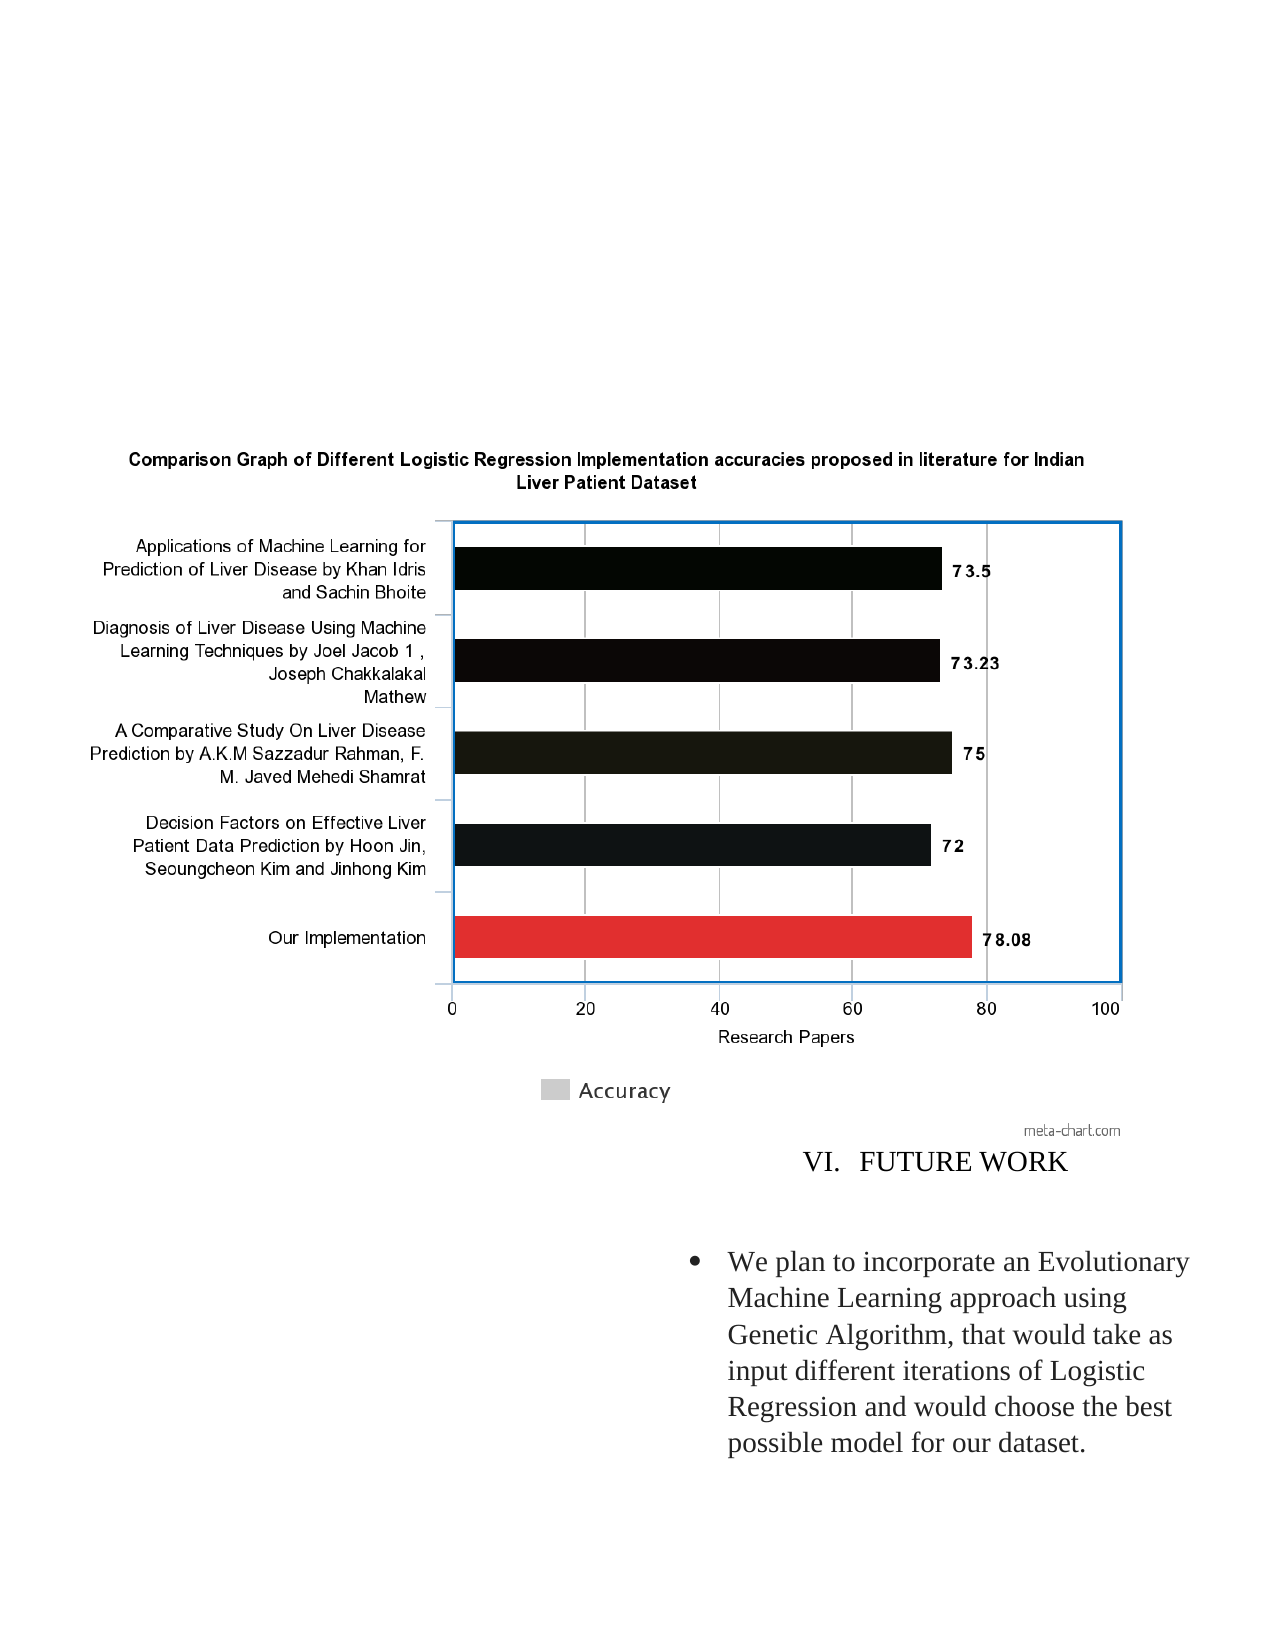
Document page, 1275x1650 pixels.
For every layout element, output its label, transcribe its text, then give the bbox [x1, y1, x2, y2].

picture [75, 435, 1138, 1144]
list We plan to incorporate an Evolutionary Machine Learning approach using Genetic Algorithm, that would take as input different iterations of Logistic Regression and would choose the best possible model for our dataset. [690, 1244, 1200, 1459]
list FUTURE WORK [709, 1144, 1200, 1177]
